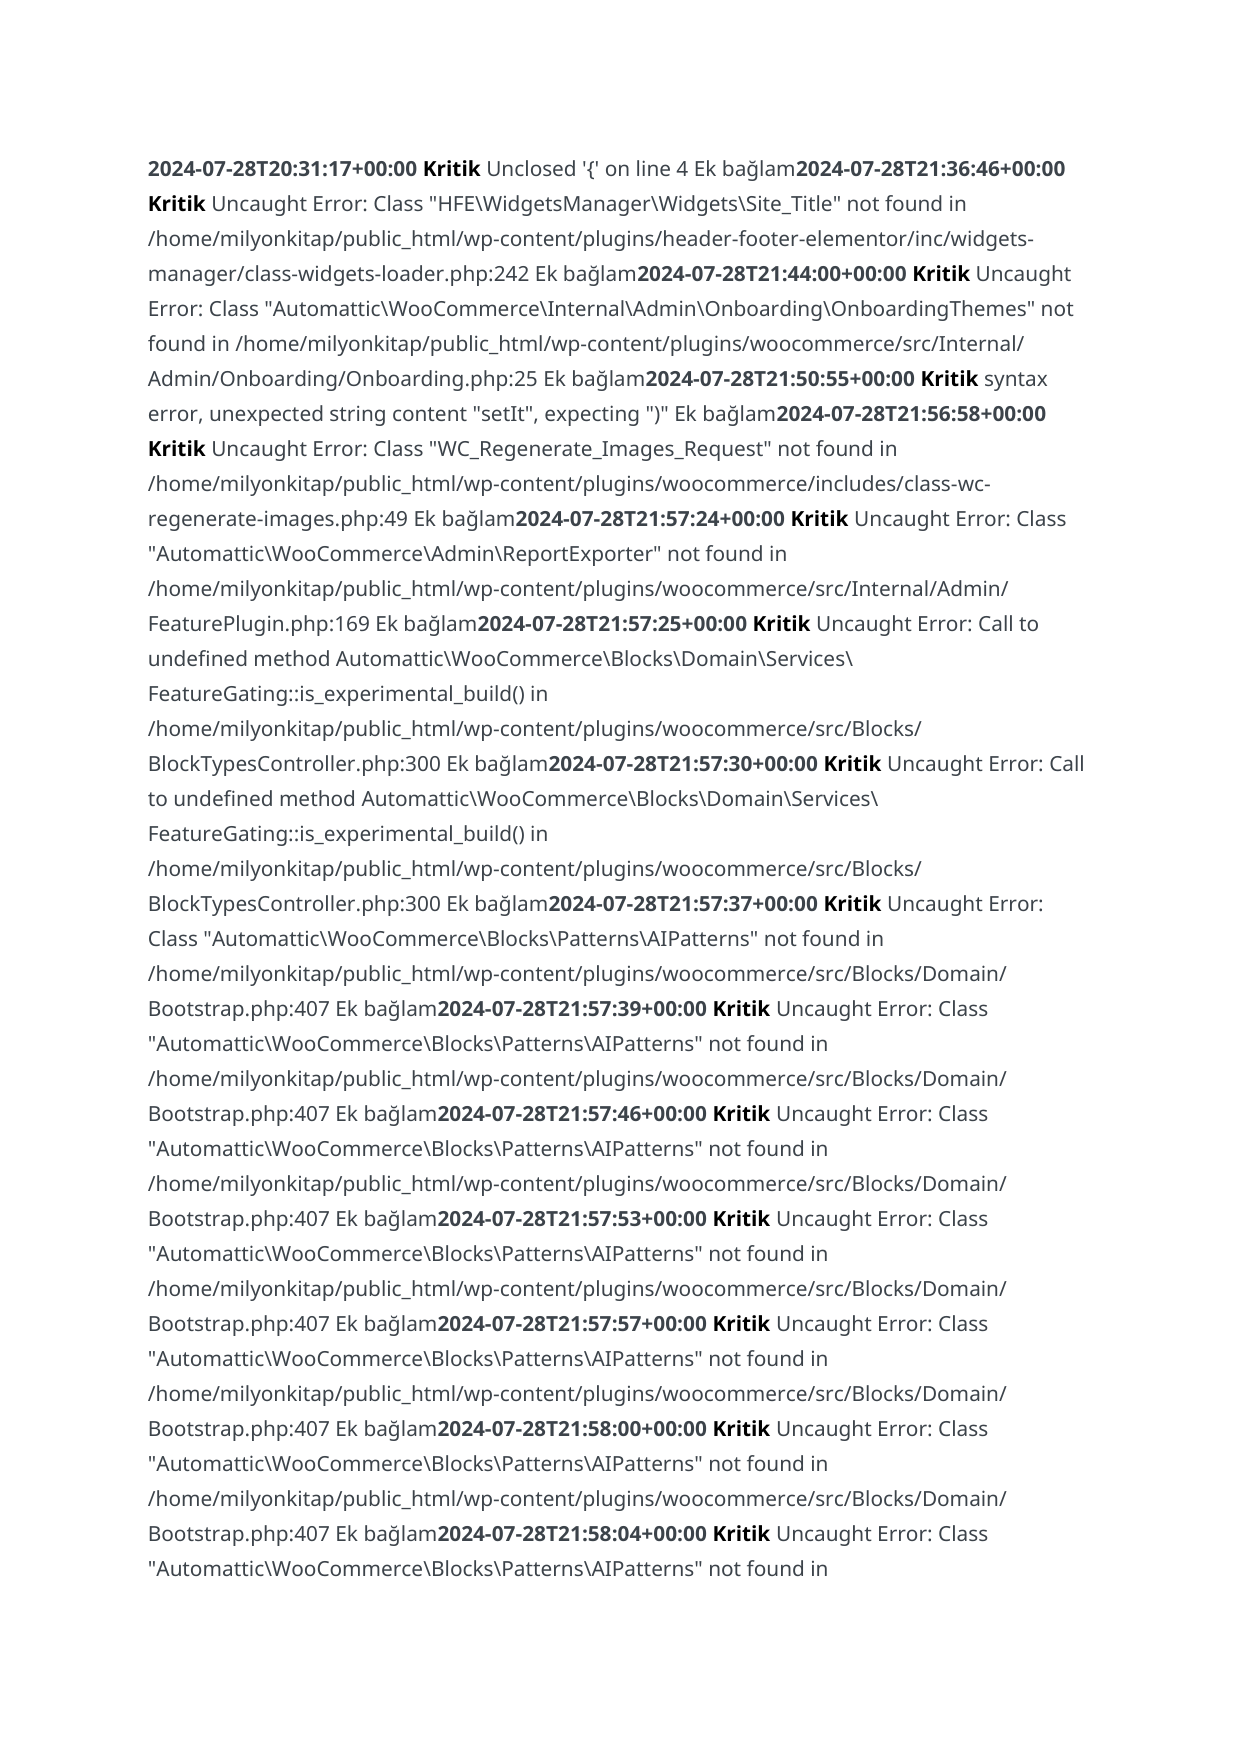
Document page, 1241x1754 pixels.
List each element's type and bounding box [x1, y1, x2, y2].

text [148, 148, 1093, 1583]
